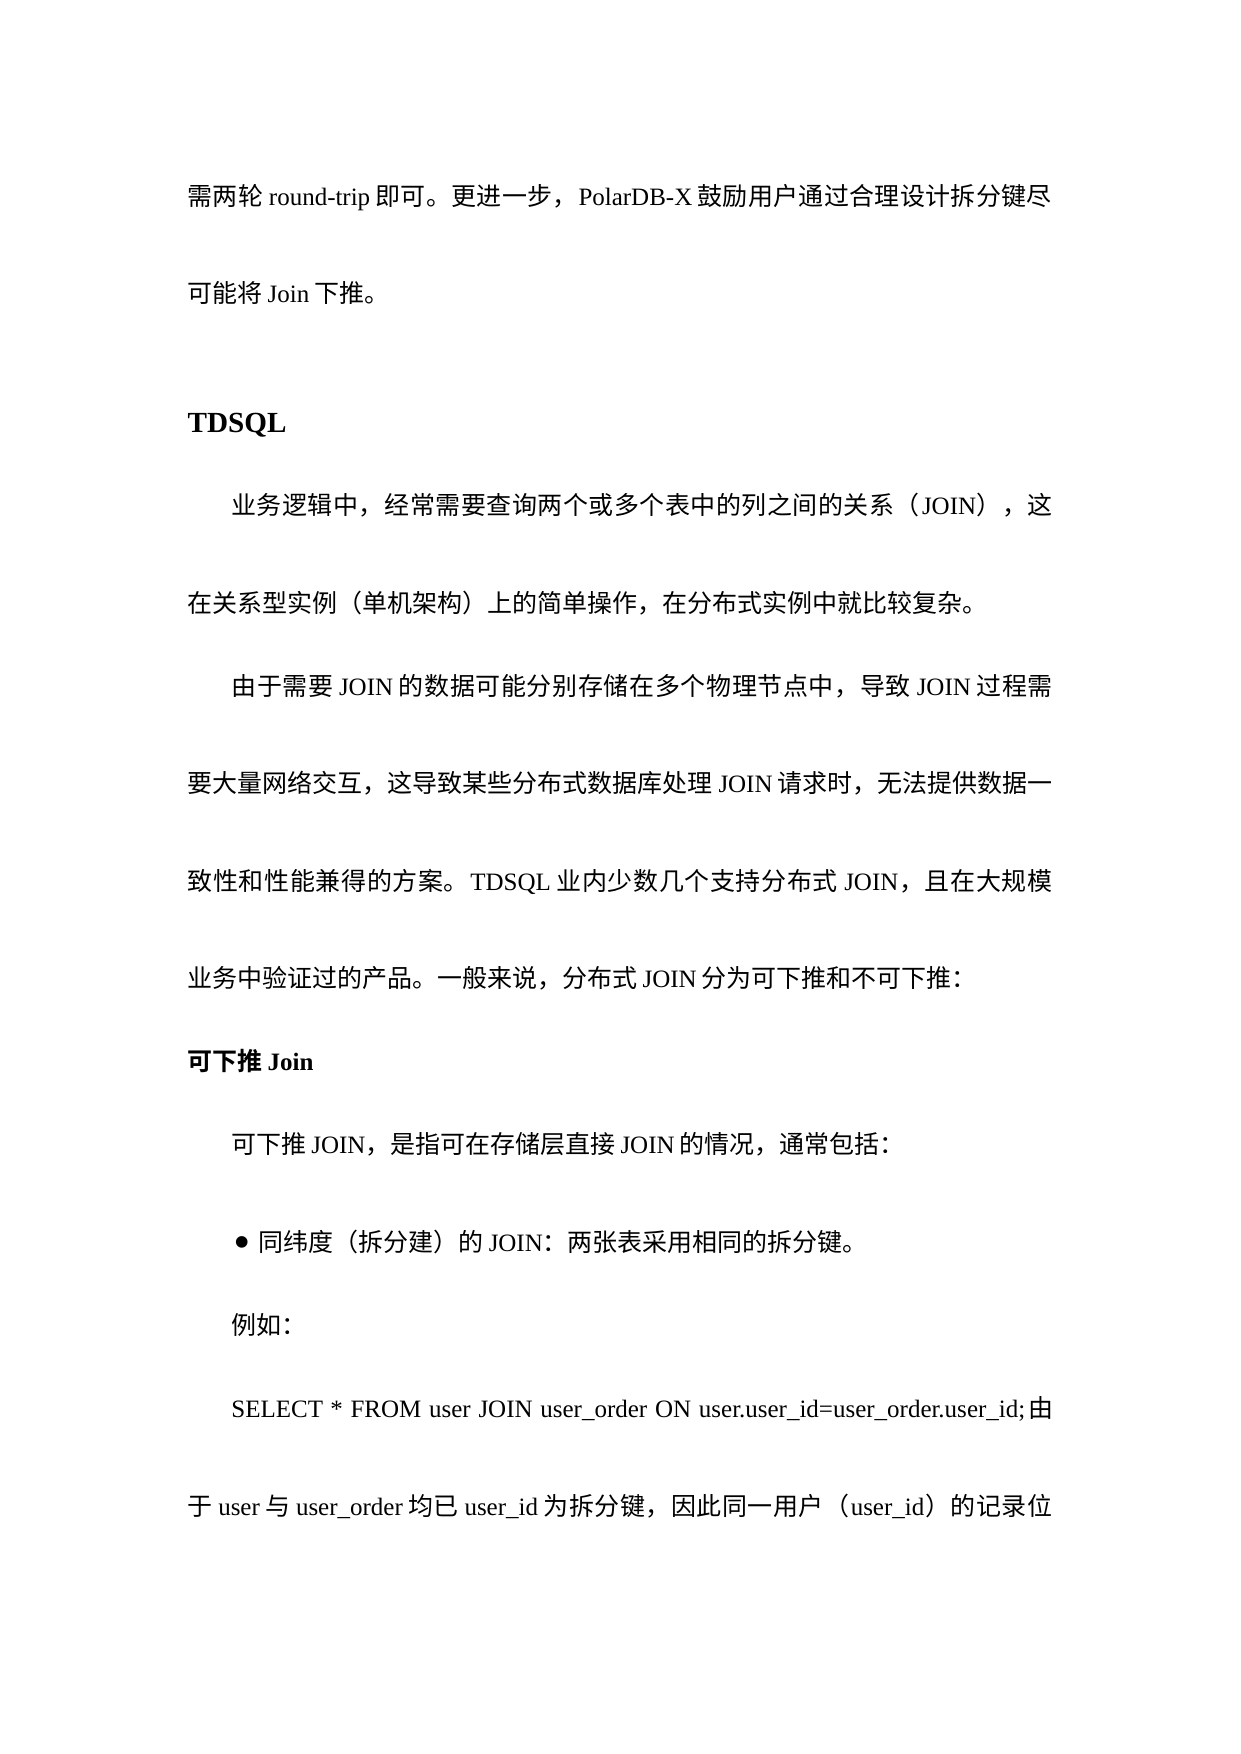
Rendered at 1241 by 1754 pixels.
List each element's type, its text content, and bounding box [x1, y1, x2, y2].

subtitle 可下推Join [187, 1027, 1053, 1092]
text 业务逻辑中，经常需要查询两个或多个表中的列之间的关系（JOIN），这在关系型实例（单机架构）上的简单操作，在分布式实例中就比较复杂。 [187, 471, 1053, 634]
text 例如： [187, 1291, 1053, 1356]
text 可下推JOIN，是指可在存储层直接JOIN的情况，通常包括： ⚫ 同纬度（拆分建）的JOIN：两张表采用相同的拆分键。 [187, 1111, 1053, 1273]
text 此外，PolarDB-X也允许用户手动将更多的列加入全局索引的覆盖列，牺牲部分写入性能换取更好的读取性能，如果所有列均被覆盖则无需进行回表，只需两轮round-trip即可。更进一步，PolarDB-X鼓励用户通过合理设计拆分键尽可能将Join下推。 [187, 162, 1053, 324]
subtitle TDSQL [187, 389, 1053, 454]
text 由于需要JOIN的数据可能分别存储在多个物理节点中，导致JOIN过程需要大量网络交互，这导致某些分布式数据库处理JOIN请求时，无法提供数据一致性和性能兼得的方案。TDSQL业内少数几个支持分布式JOIN，且在大规模业务中验证过的产品。一般来说，分布式JOIN分为可下推和不可下推： [187, 652, 1053, 1009]
